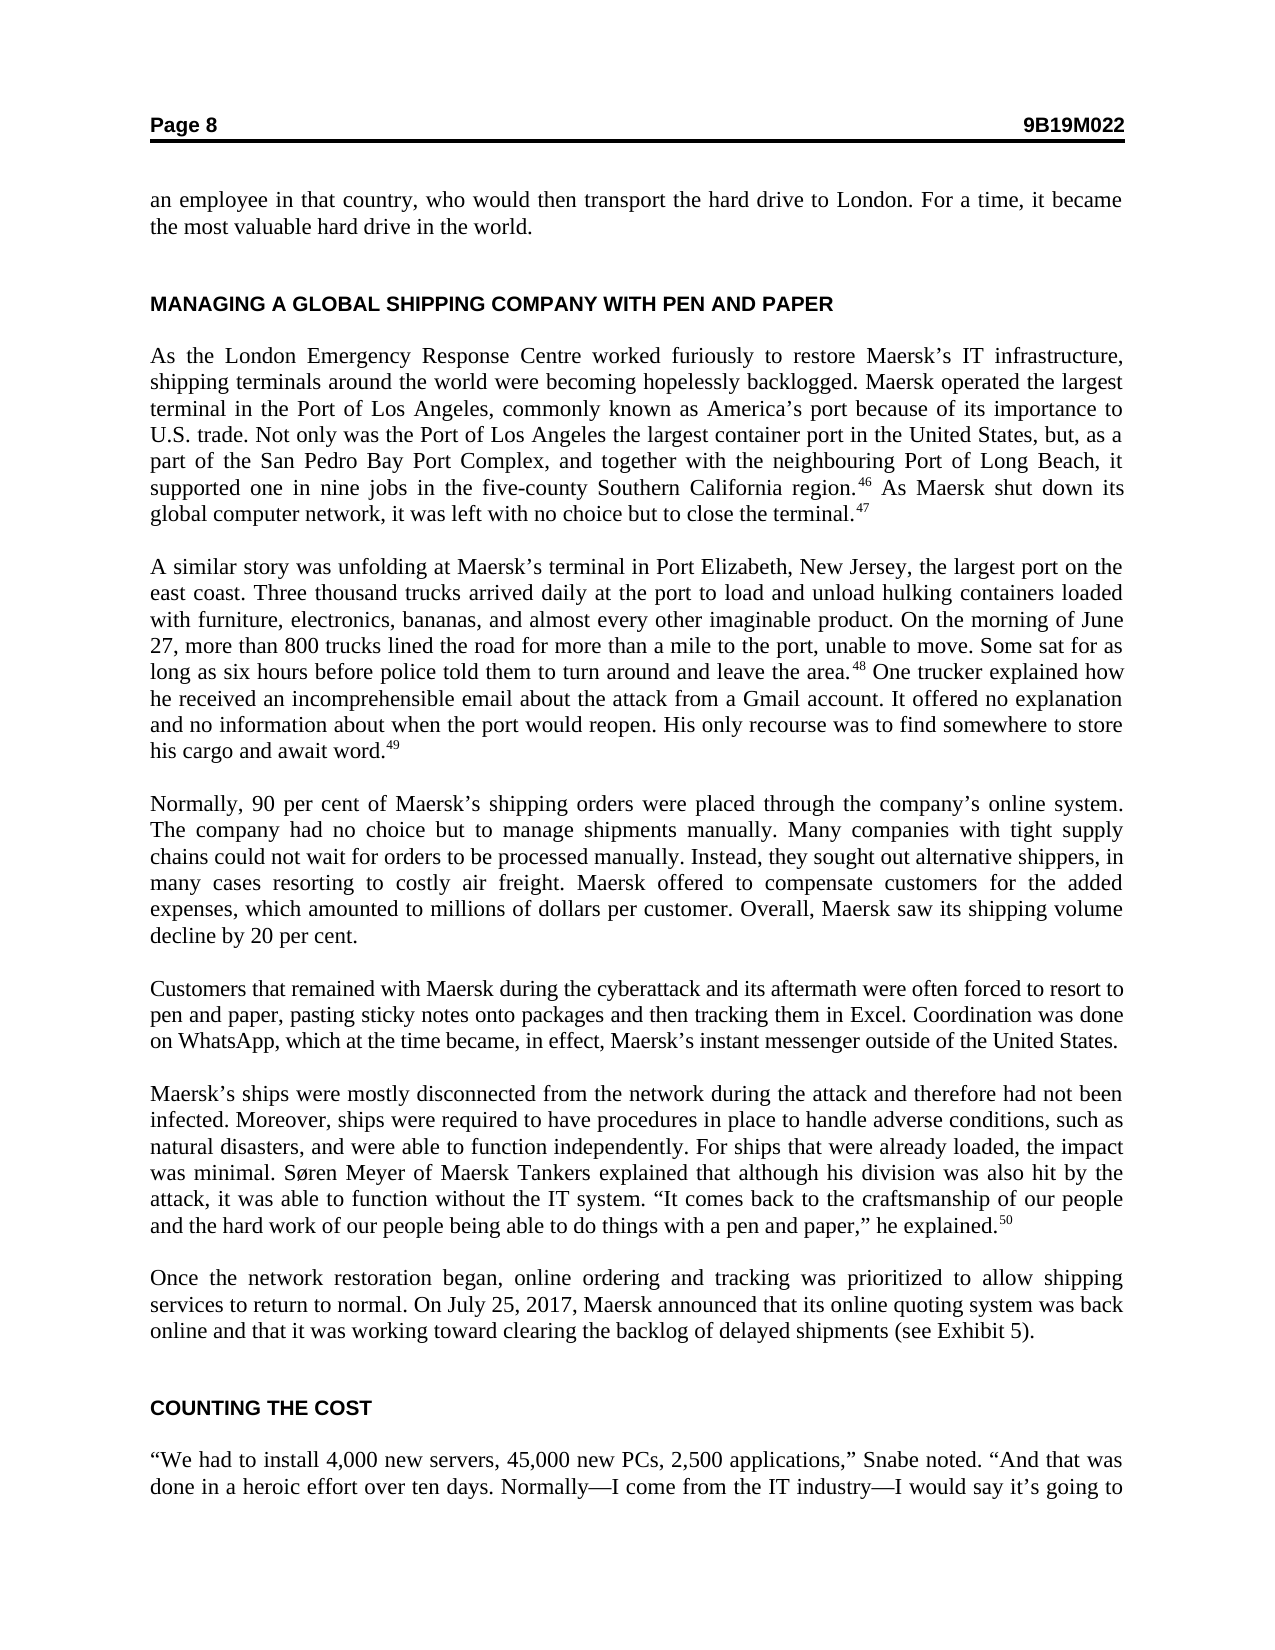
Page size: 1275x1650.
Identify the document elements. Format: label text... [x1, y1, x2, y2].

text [150, 1447, 1125, 1499]
text A similar story was unfolding at Maersk’s terminal in Port Elizabeth, New Jersey, the largest port on the east coast. Three thousand trucks arrived daily at the port to load and unload hulking containers loaded with furniture, electronics, bananas, and almost every other imaginable product. On the morning of June 27, more than 800 trucks lined the road for more than a mile to the port, unable to move. Some sat for as long as six hours before police told them to turn around and leave the area. One trucker explained how he received an incomprehensible email about the attack from a Gmail account. It offered no explanation and no information about when the port would reopen. His only recourse was to find somewhere to store his cargo and await word. [150, 553, 1125, 764]
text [150, 186, 1125, 239]
text Maersk’s ships were mostly disconnected from the network during the attack and therefore had not been infected. Moreover, ships were required to have procedures in place to handle adverse conditions, such as natural disasters, and were able to function independently. For ships that were already loaded, the impact was minimal. Søren Meyer of Maersk Tankers explained that although his division was also hit by the attack, it was able to function without the IT system. “It comes back to the craftsmanship of our people and the hard work of our people being able to do things with a pen and paper,” he explained. [150, 1080, 1125, 1238]
text Once the network restoration began, online ordering and tracking was prioritized to allow shipping services to return to normal. On July 25, 2017, Maersk announced that its online quoting system was back online and that it was working toward clearing the backlog of delayed shipments (see Exhibit 5). [150, 1264, 1125, 1343]
text Customers that remained with Maersk during the cyberattack and its aftermath were often forced to resort to pen and paper, pasting sticky notes onto packages and then tracking them in Excel. Coordination was done on WhatsApp, which at the time became, in effect, Maersk’s instant messenger outside of the United States. [150, 974, 1125, 1054]
text As the London Emergency Response Centre worked furiously to restore Maersk’s IT infrastructure, shipping terminals around the world were becoming hopelessly backlogged. Maersk operated the largest terminal in the Port of Los Angeles, commonly known as America’s port because of its importance to U.S. trade. Not only was the Port of Los Angeles the largest container port in the United States, but, as a part of the San Pedro Bay Port Complex, and together with the neighbouring Port of Long Beach, it supported one in nine jobs in the five-county Southern California region. As Maersk shut down its global computer network, it was left with no choice but to close the terminal. [150, 342, 1125, 527]
text Managing a Global Shipping Company with Pen and Paper [150, 292, 1125, 316]
text Counting the Cost [150, 1396, 1125, 1420]
text Normally, 90 per cent of Maersk’s shipping orders were placed through the company’s online system. The company had no choice but to manage shipments manually. Many companies with tight supply chains could not wait for orders to be processed manually. Instead, they sought out alternative shippers, in many cases resorting to costly air freight. Maersk offered to compensate customers for the added expenses, which amounted to millions of dollars per customer. Overall, Maersk saw its shipping volume decline by 20 per cent. [150, 790, 1125, 948]
